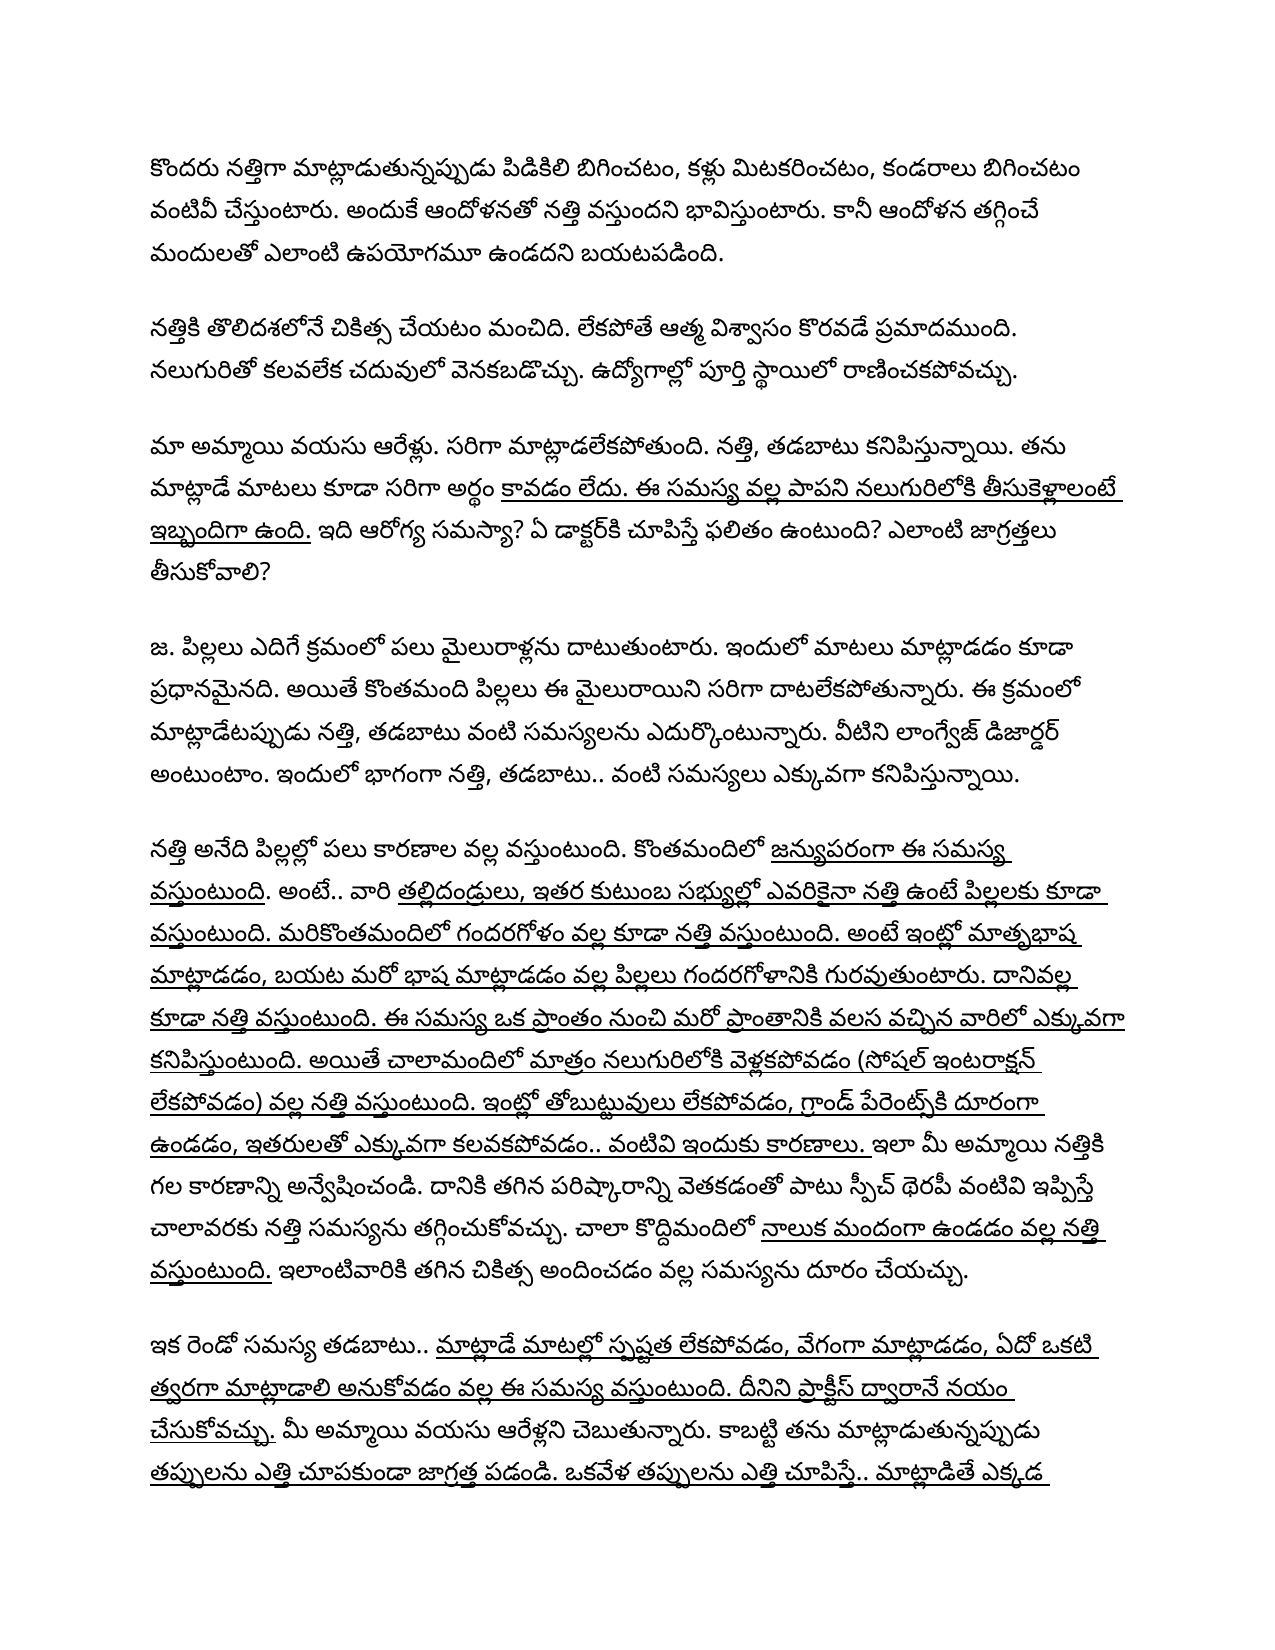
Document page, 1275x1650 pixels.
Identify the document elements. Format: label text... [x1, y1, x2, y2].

text కొందరు నత్తిగా మాట్లాడుతున్నప్పుడు పిడికిలి బిగించటం, కళ్లు మిటకరించటం, కండరాలు బిగించటం వంటివీ చేస్తుంటారు. అందుకే ఆందోళనతో నత్తి వస్తుందని భావిస్తుంటారు. కానీ ఆందోళన తగ్గించే మందులతో ఎలాంటి ఉపయోగమూ ఉండదని బయటపడింది. [150, 150, 1125, 271]
text నత్తికి తొలిదశలోనే చికిత్స చేయటం మంచిది. లేకపోతే ఆత్మ విశ్వాసం కొరవడే ప్రమాదముంది. నలుగురితో కలవలేక చదువులో వెనకబడొచ్చు. ఉద్యోగాల్లో పూర్తి స్థాయిలో రాణించకపోవచ్చు. [150, 310, 1125, 389]
text జ. పిల్లలు ఎదిగే క్రమంలో పలు మైలురాళ్లను దాటుతుంటారు. ఇందులో మాటలు మాట్లాడడం కూడా ప్రధానమైనది. అయితే కొంతమంది పిల్లలు ఈ మైలురాయిని సరిగా దాటలేకపోతున్నారు. ఈ క్రమంలో మాట్లాడేటప్పుడు నత్తి, తడబాటు వంటి సమస్యలను ఎదుర్కొంటున్నారు. వీటిని లాంగ్వేజ్‌ డిజార్డర్‌ అంటుంటాం. ఇందులో భాగంగా నత్తి, తడబాటు.. వంటి సమస్యలు ఎక్కువగా కనిపిస్తున్నాయి. [150, 629, 1125, 792]
text మా అమ్మాయి వయసు ఆరేళ్లు. సరిగా మాట్లాడలేకపోతుంది. నత్తి, తడబాటు కనిపిస్తున్నాయి. తను మాట్లాడే మాటలు కూడా సరిగా అర్థం కావడం లేదు. ఈ సమస్య వల్ల పాపని నలుగురిలోకి తీసుకెళ్లాలంటే ఇబ్బందిగా ఉంది. ఇది ఆరోగ్య సమస్యా? ఏ డాక్టర్‌కి చూపిస్తే ఫలితం ఉంటుంది? ఎలాంటి జాగ్రత్తలు తీసుకోవాలి? [150, 427, 1125, 591]
text నత్తి అనేది పిల్లల్లో పలు కారణాల వల్ల వస్తుంటుంది. కొంతమందిలో జన్యుపరంగా ఈ సమస్య వస్తుంటుంది. అంటే.. వారి తల్లిదండ్రులు, ఇతర కుటుంబ సభ్యుల్లో ఎవరికైనా నత్తి ఉంటే పిల్లలకు కూడా వస్తుంటుంది. మరికొంతమందిలో గందరగోళం వల్ల కూడా నత్తి వస్తుంటుంది. అంటే ఇంట్లో మాతృభాష మాట్లాడడం, బయట మరో భాష మాట్లాడడం వల్ల పిల్లలు గందరగోళానికి గురవుతుంటారు. దానివల్ల కూడా నత్తి వస్తుంటుంది. ఈ సమస్య ఒక ప్రాంతం నుంచి మరో ప్రాంతానికి వలస వచ్చిన వారిలో ఎక్కువగా కనిపిస్తుంటుంది. అయితే చాలామందిలో మాత్రం నలుగురిలోకి వెళ్లకపోవడం (సోషల్‌ ఇంటరాక్షన్‌ లేకపోవడం) వల్ల నత్తి వస్తుంటుంది. ఇంట్లో తోబుట్టువులు లేకపోవడం, గ్రాండ్‌ పేరెంట్స్‌కి దూరంగా ఉండడం, ఇతరులతో ఎక్కువగా కలవకపోవడం.. వంటివి ఇందుకు కారణాలు. ఇలా మీ అమ్మాయి నత్తికి గల కారణాన్ని అన్వేషించండి. దానికి తగిన పరిష్కారాన్ని వెతకడంతో పాటు స్పీచ్‌ థెరపీ వంటివి ఇప్పిస్తే చాలావరకు నత్తి సమస్యను తగ్గించుకోవచ్చు. చాలా కొద్దిమందిలో నాలుక మందంగా ఉండడం వల్ల నత్తి వస్తుంటుంది. ఇలాంటివారికి తగిన చికిత్స అందించడం వల్ల సమస్యను దూరం చేయచ్చు. [150, 831, 1125, 1029]
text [150, 1327, 1125, 1490]
text నత్తి అనేది పిల్లల్లో పలు కారణాల వల్ల వస్తుంటుంది. కొంతమందిలో జన్యుపరంగా ఈ సమస్య వస్తుంటుంది. అంటే.. వారి తల్లిదండ్రులు, ఇతర కుటుంబ సభ్యుల్లో ఎవరికైనా నత్తి ఉంటే పిల్లలకు కూడా వస్తుంటుంది. మరికొంతమందిలో గందరగోళం వల్ల కూడా నత్తి వస్తుంటుంది. అంటే ఇంట్లో మాతృభాష మాట్లాడడం, బయట మరో భాష మాట్లాడడం వల్ల పిల్లలు గందరగోళానికి గురవుతుంటారు. దానివల్ల కూడా నత్తి వస్తుంటుంది. ఈ సమస్య ఒక ప్రాంతం నుంచి మరో ప్రాంతానికి వలస వచ్చిన వారిలో ఎక్కువగా కనిపిస్తుంటుంది. అయితే చాలామందిలో మాత్రం నలుగురిలోకి వెళ్లకపోవడం (సోషల్‌ ఇంటరాక్షన్‌ లేకపోవడం) వల్ల నత్తి వస్తుంటుంది. ఇంట్లో తోబుట్టువులు లేకపోవడం, గ్రాండ్‌ పేరెంట్స్‌కి దూరంగా ఉండడం, ఇతరులతో ఎక్కువగా కలవకపోవడం.. వంటివి ఇందుకు కారణాలు. ఇలా మీ అమ్మాయి నత్తికి గల కారణాన్ని అన్వేషించండి. దానికి తగిన పరిష్కారాన్ని వెతకడంతో పాటు స్పీచ్‌ థెరపీ వంటివి ఇప్పిస్తే చాలావరకు నత్తి సమస్యను తగ్గించుకోవచ్చు. చాలా కొద్దిమందిలో నాలుక మందంగా ఉండడం వల్ల నత్తి వస్తుంటుంది. ఇలాంటివారికి తగిన చికిత్స అందించడం వల్ల సమస్యను దూరం చేయచ్చు. [150, 1031, 1125, 1289]
